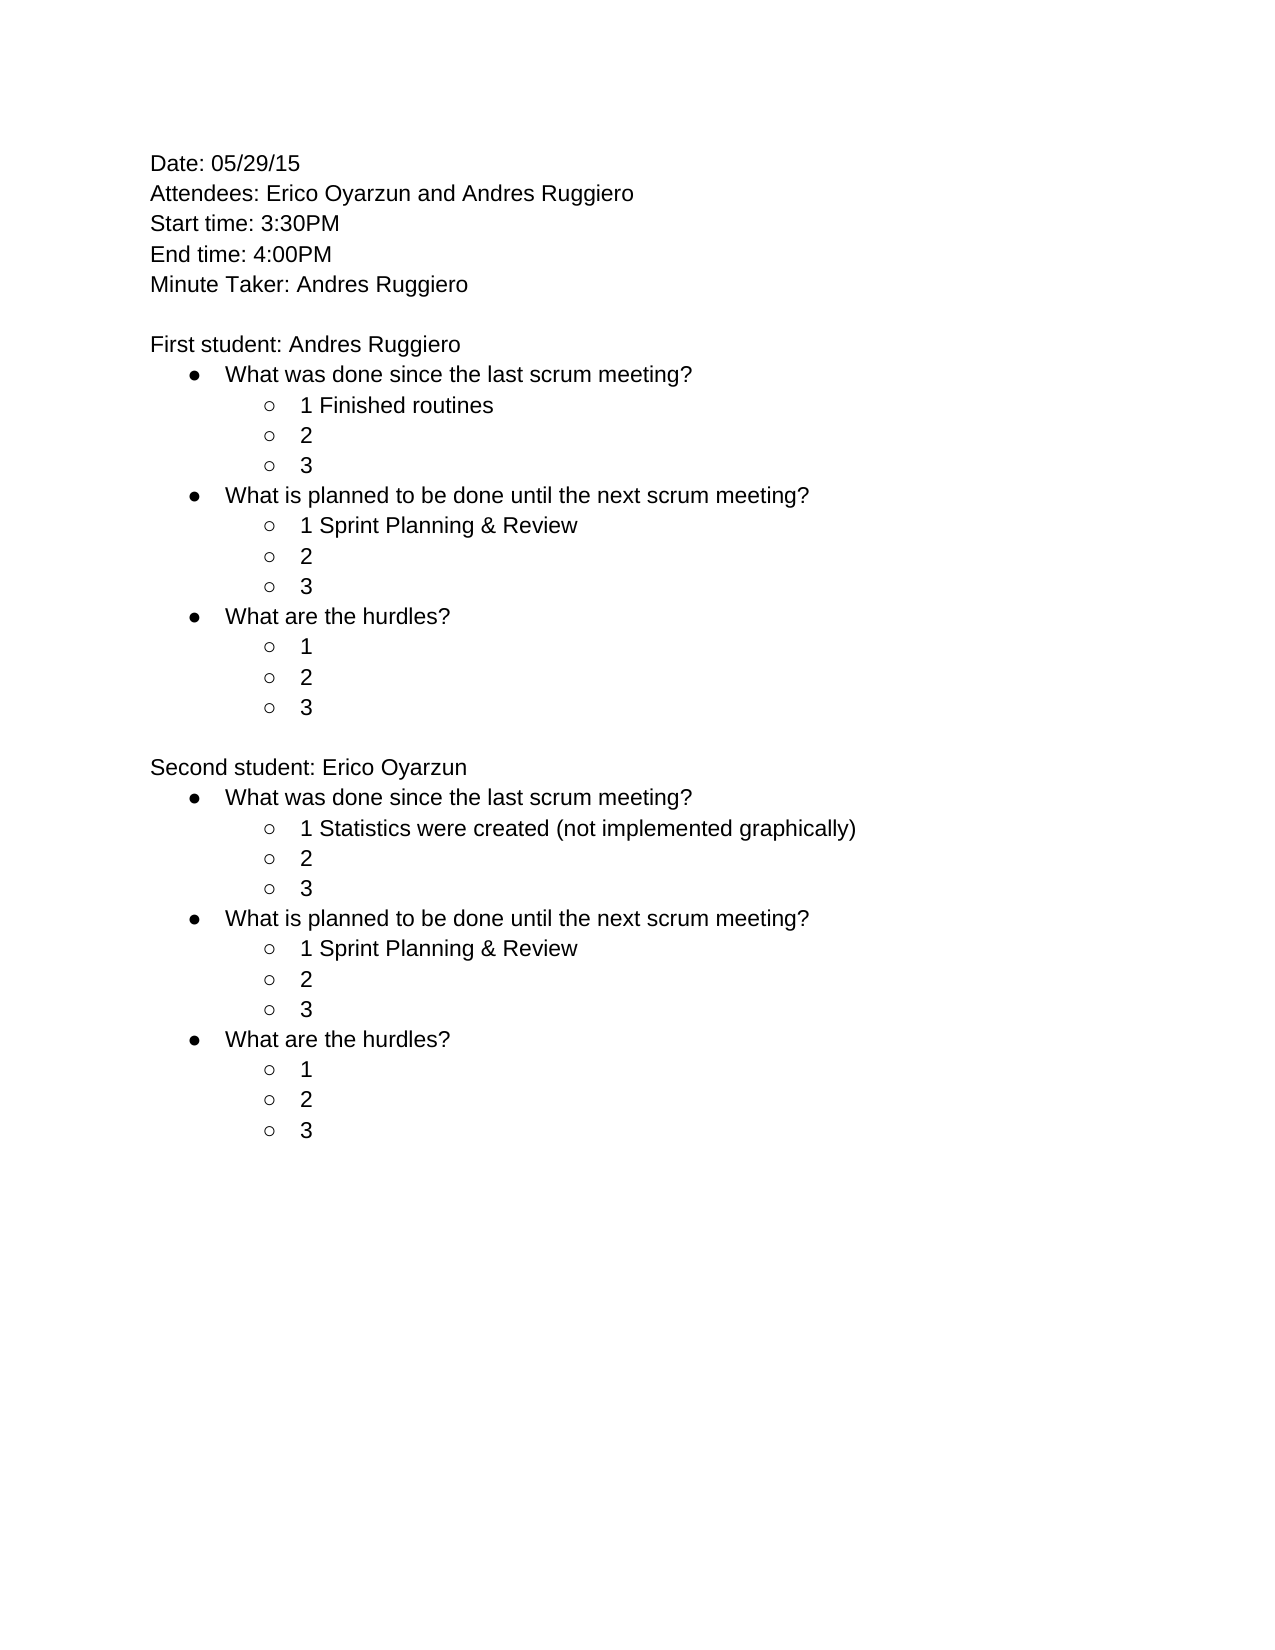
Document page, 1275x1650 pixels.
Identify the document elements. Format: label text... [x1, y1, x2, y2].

list 1 [262, 633, 1125, 660]
list 2 [262, 663, 1125, 690]
list 2 [262, 966, 1125, 992]
text First student: Andres Ruggiero [150, 331, 1125, 358]
list 3 [262, 573, 1125, 599]
text Attendees: Erico Oyarzun and Andres Ruggiero [150, 180, 1125, 207]
list 2 [262, 543, 1125, 569]
list What is planned to be done until the next scrum meeting? [187, 482, 1125, 509]
list 1 [262, 1056, 1125, 1083]
text Minute Taker: Andres Ruggiero [150, 271, 1125, 297]
text Start time: 3:30PM [150, 210, 1125, 237]
list What was done since the last scrum meeting? [187, 361, 1125, 388]
list 1 Sprint Planning & Review [262, 512, 1125, 539]
list 3 [262, 875, 1125, 901]
list 1 Sprint Planning & Review [262, 935, 1125, 962]
list 2 [262, 422, 1125, 448]
list 1 Finished routines [262, 392, 1125, 418]
text Second student: Erico Oyarzun [150, 754, 1125, 781]
list What is planned to be done until the next scrum meeting? [187, 905, 1125, 932]
list What are the hurdles? [187, 603, 1125, 629]
list 2 [262, 845, 1125, 871]
text End time: 4:00PM [150, 241, 1125, 267]
list 3 [262, 996, 1125, 1022]
list 3 [262, 452, 1125, 478]
list 1 Statistics were created (not implemented graphically) [262, 814, 1125, 841]
list 3 [262, 694, 1125, 720]
list What are the hurdles? [187, 1026, 1125, 1052]
list 2 [262, 1086, 1125, 1113]
list What was done since the last scrum meeting? [187, 784, 1125, 811]
text Date: 05/29/15 [150, 150, 1125, 176]
list 3 [262, 1117, 1125, 1143]
